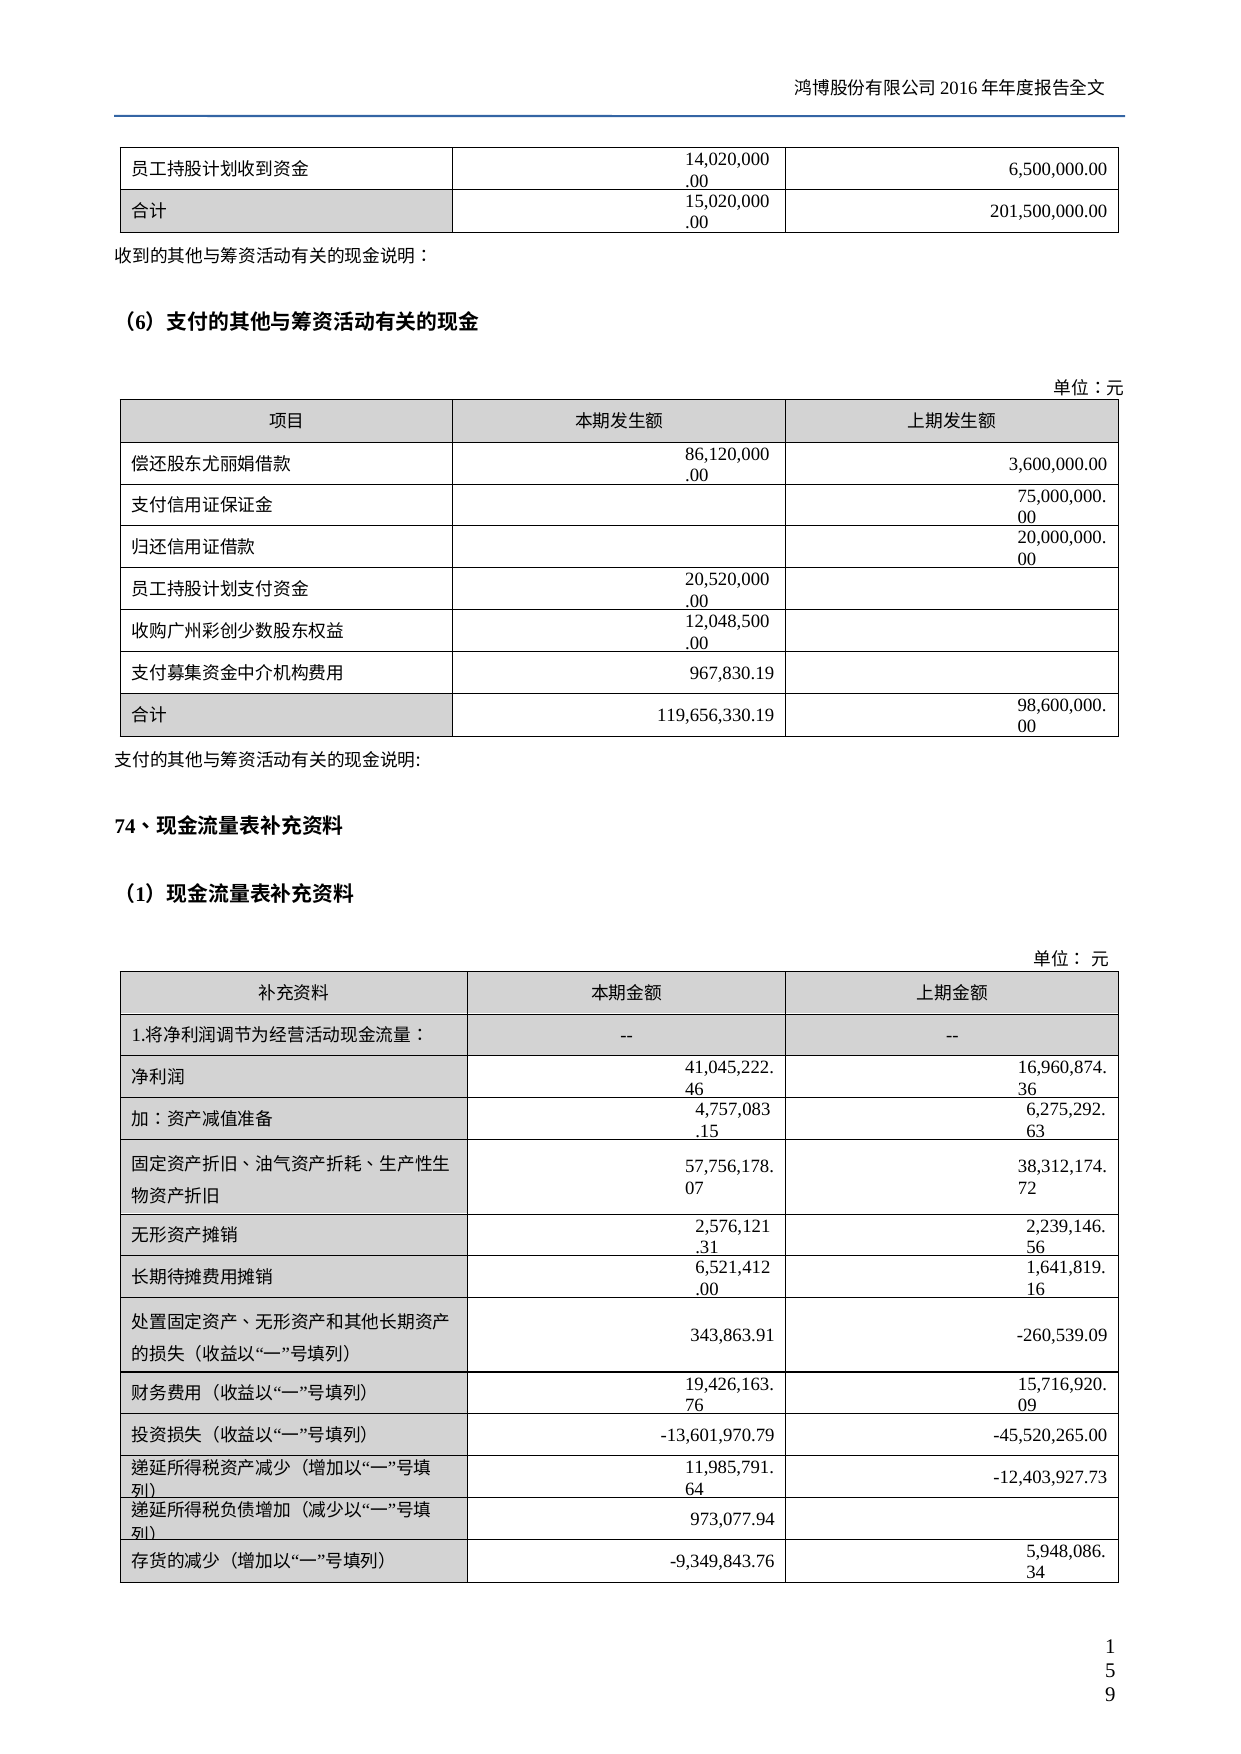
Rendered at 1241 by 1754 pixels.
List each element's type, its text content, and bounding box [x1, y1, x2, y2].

text 收到的其他与筹资活动有关的现金说明： [114, 243, 1124, 267]
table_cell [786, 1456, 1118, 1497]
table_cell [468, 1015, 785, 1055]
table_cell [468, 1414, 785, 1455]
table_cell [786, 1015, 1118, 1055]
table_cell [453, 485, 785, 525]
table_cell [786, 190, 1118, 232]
text （1）现金流量表补充资料 [114, 879, 1124, 907]
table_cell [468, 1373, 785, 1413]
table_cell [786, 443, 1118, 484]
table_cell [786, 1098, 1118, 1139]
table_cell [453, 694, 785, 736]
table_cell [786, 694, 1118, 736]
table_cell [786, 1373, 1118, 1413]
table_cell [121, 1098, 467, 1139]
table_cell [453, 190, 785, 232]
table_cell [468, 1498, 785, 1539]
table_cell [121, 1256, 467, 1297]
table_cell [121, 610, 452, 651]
text 74、现金流量表补充资料 [114, 811, 1124, 839]
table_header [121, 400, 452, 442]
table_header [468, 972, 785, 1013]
text 单位：元 [114, 375, 1124, 399]
text 单位： 元 [1033, 947, 1124, 971]
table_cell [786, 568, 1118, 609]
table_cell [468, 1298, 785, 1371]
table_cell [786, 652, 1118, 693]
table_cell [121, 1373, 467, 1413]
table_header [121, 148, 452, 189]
text （6）支付的其他与筹资活动有关的现金 [114, 307, 1124, 336]
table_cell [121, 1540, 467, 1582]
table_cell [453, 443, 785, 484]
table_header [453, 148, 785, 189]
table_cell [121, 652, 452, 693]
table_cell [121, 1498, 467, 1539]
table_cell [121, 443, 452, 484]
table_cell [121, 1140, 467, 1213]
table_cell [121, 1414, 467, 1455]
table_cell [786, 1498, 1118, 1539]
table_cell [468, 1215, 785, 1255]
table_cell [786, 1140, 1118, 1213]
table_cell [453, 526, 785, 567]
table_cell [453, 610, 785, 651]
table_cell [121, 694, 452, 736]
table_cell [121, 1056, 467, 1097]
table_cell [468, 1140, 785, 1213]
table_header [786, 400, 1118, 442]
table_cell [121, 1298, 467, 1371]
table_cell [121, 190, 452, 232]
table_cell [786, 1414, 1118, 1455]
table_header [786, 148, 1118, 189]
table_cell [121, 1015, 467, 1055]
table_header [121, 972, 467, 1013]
text 支付的其他与筹资活动有关的现金说明: [114, 747, 1124, 771]
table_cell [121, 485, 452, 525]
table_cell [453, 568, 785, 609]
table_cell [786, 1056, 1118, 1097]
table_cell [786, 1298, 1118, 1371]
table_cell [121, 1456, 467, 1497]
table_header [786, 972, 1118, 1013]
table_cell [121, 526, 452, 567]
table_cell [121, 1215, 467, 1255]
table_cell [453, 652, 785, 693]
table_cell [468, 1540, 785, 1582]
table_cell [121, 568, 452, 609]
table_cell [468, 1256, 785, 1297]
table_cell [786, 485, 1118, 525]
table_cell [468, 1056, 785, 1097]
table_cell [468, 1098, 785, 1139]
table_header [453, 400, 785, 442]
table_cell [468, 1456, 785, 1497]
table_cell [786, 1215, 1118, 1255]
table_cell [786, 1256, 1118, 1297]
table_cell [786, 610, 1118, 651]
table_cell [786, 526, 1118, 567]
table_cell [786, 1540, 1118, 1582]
